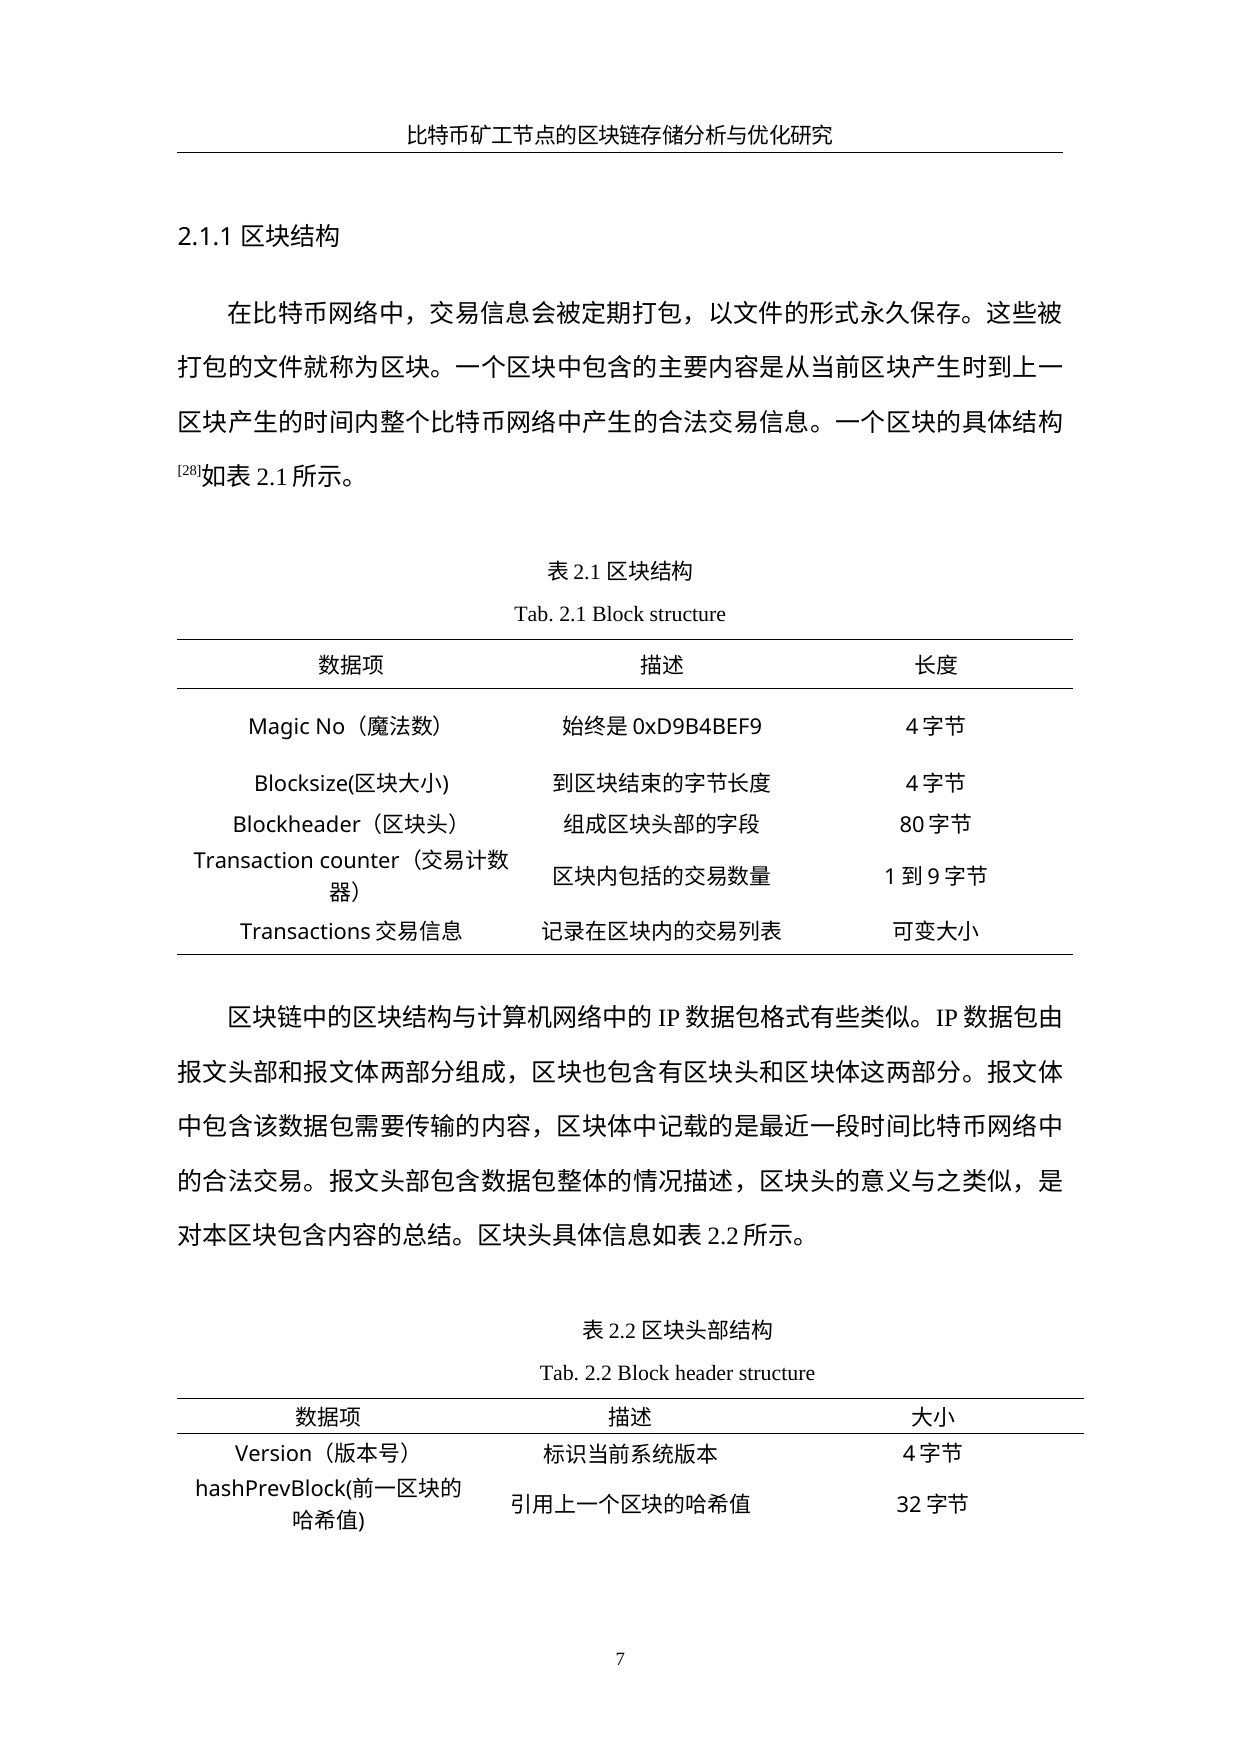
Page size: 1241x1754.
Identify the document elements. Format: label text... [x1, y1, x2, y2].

table_cell 区块内包括的交易数量 [525, 843, 799, 907]
table_header 数据项 [177, 640, 525, 688]
table_cell 32字节 [782, 1471, 1084, 1534]
table_cell Blockheader（区块头） [177, 802, 525, 843]
text 表2.1 区块结构 [177, 554, 1063, 586]
table_cell 80字节 [799, 802, 1073, 843]
table_cell Version（版本号） [177, 1434, 479, 1471]
table_cell 标识当前系统版本 [480, 1434, 782, 1471]
table_cell Blocksize(区块大小) [177, 761, 525, 802]
table_header 描述 [525, 640, 799, 688]
table_cell 4字节 [799, 761, 1073, 802]
text Tab. 2.1 Block structure [177, 601, 1063, 627]
table_cell Transactions交易信息 [177, 907, 525, 954]
table_cell 组成区块头部的字段 [525, 802, 799, 843]
text Tab. 2.2 Block header structure [292, 1360, 1063, 1386]
table_cell hashPrevBlock(前一区块的哈希值) [177, 1471, 479, 1534]
table_cell 可变大小 [799, 907, 1073, 954]
table_cell 引用上一个区块的哈希值 [480, 1471, 782, 1534]
text 在比特币网络中，交易信息会被定期打包，以文件的形式永久保存。这些被打包的文件就称为区块。一个区块中包含的主要内容是从当前区块产生时到上一区块产生的时间内整个比特币网络中产生的合法交易信息。一个区块的具体结构[28]如表2.1所示。 [177, 293, 1063, 493]
table_cell 4字节 [799, 689, 1073, 761]
text 区块链中的区块结构与计算机网络中的IP数据包格式有些类似。IP数据包由报文头部和报文体两部分组成，区块也包含有区块头和区块体这两部分。报文体中包含该数据包需要传输的内容，区块体中记载的是最近一段时间比特币网络中的合法交易。报文头部包含数据包整体的情况描述，区块头的意义与之类似，是对本区块包含内容的总结。区块头具体信息如表2.2所示。 [177, 998, 1063, 1252]
table_header 数据项 [177, 1399, 479, 1433]
table_cell 1到9字节 [799, 843, 1073, 907]
table_cell Magic No（魔法数） [177, 689, 525, 761]
text 表2.2 区块头部结构 [292, 1313, 1063, 1344]
table_cell 到区块结束的字节长度 [525, 761, 799, 802]
table_header 长度 [799, 640, 1073, 688]
table_header 描述 [480, 1399, 782, 1433]
table_cell 记录在区块内的交易列表 [525, 907, 799, 954]
table_header 大小 [782, 1399, 1084, 1433]
table_cell Transaction counter（交易计数器） [177, 843, 525, 907]
text 2.1.1 区块结构 [177, 216, 1063, 252]
table_cell 4字节 [782, 1434, 1084, 1471]
table_cell 始终是0xD9B4BEF9 [525, 689, 799, 761]
